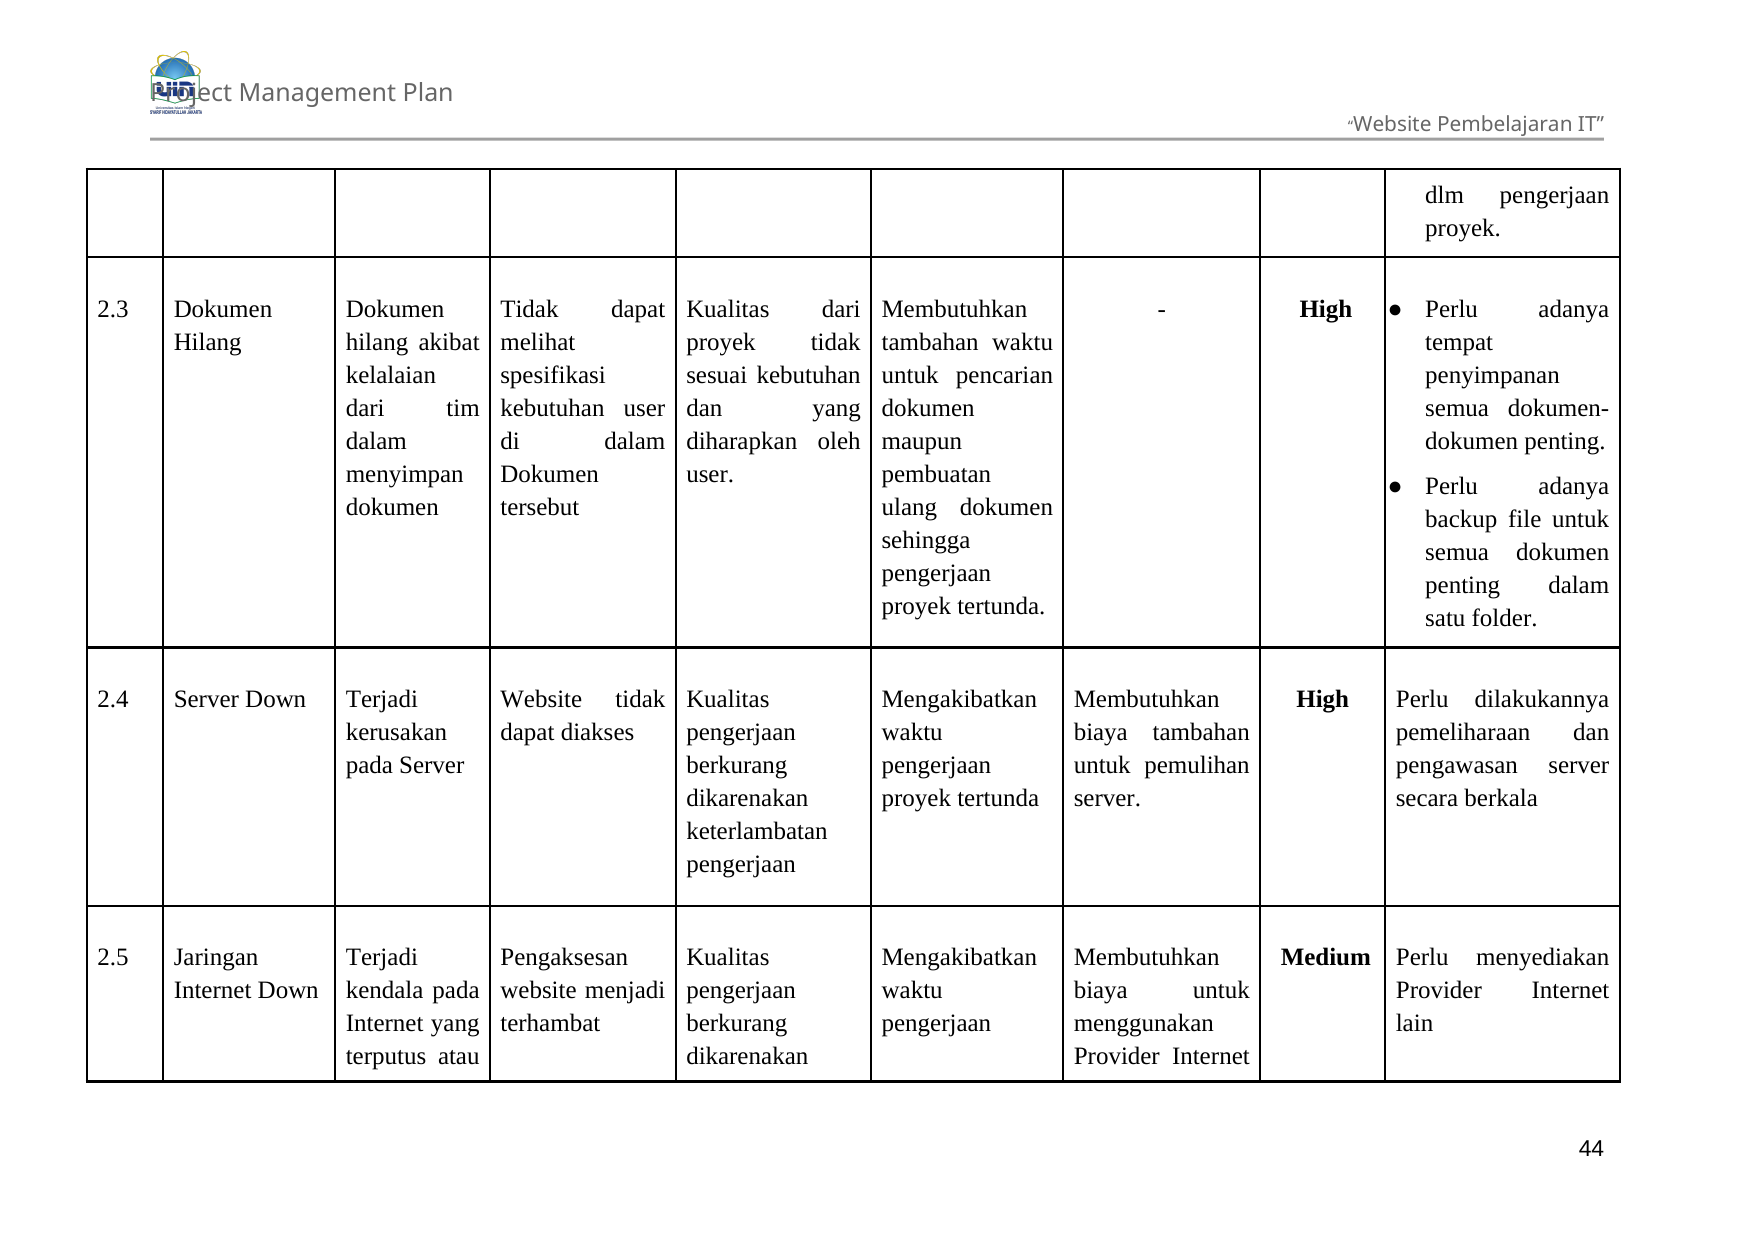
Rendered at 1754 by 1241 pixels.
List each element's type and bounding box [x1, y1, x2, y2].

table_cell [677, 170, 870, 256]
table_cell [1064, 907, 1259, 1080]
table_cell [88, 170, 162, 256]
picture [150, 51, 202, 114]
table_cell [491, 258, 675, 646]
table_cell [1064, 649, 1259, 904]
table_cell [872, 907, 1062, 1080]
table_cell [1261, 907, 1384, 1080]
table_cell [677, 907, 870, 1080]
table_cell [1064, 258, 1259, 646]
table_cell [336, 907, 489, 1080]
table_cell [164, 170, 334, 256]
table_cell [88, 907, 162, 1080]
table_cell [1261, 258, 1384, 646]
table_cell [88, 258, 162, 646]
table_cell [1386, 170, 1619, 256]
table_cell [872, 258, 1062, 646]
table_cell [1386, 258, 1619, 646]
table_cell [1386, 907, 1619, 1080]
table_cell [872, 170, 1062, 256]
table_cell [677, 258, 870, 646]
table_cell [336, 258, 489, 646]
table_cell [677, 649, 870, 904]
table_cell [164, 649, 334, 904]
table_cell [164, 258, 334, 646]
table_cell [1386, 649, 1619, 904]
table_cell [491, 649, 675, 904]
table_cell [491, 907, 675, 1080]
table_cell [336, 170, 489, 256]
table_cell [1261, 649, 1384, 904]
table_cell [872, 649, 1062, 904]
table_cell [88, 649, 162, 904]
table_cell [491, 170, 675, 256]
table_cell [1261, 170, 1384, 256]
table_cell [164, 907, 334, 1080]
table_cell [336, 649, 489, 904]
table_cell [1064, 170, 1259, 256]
